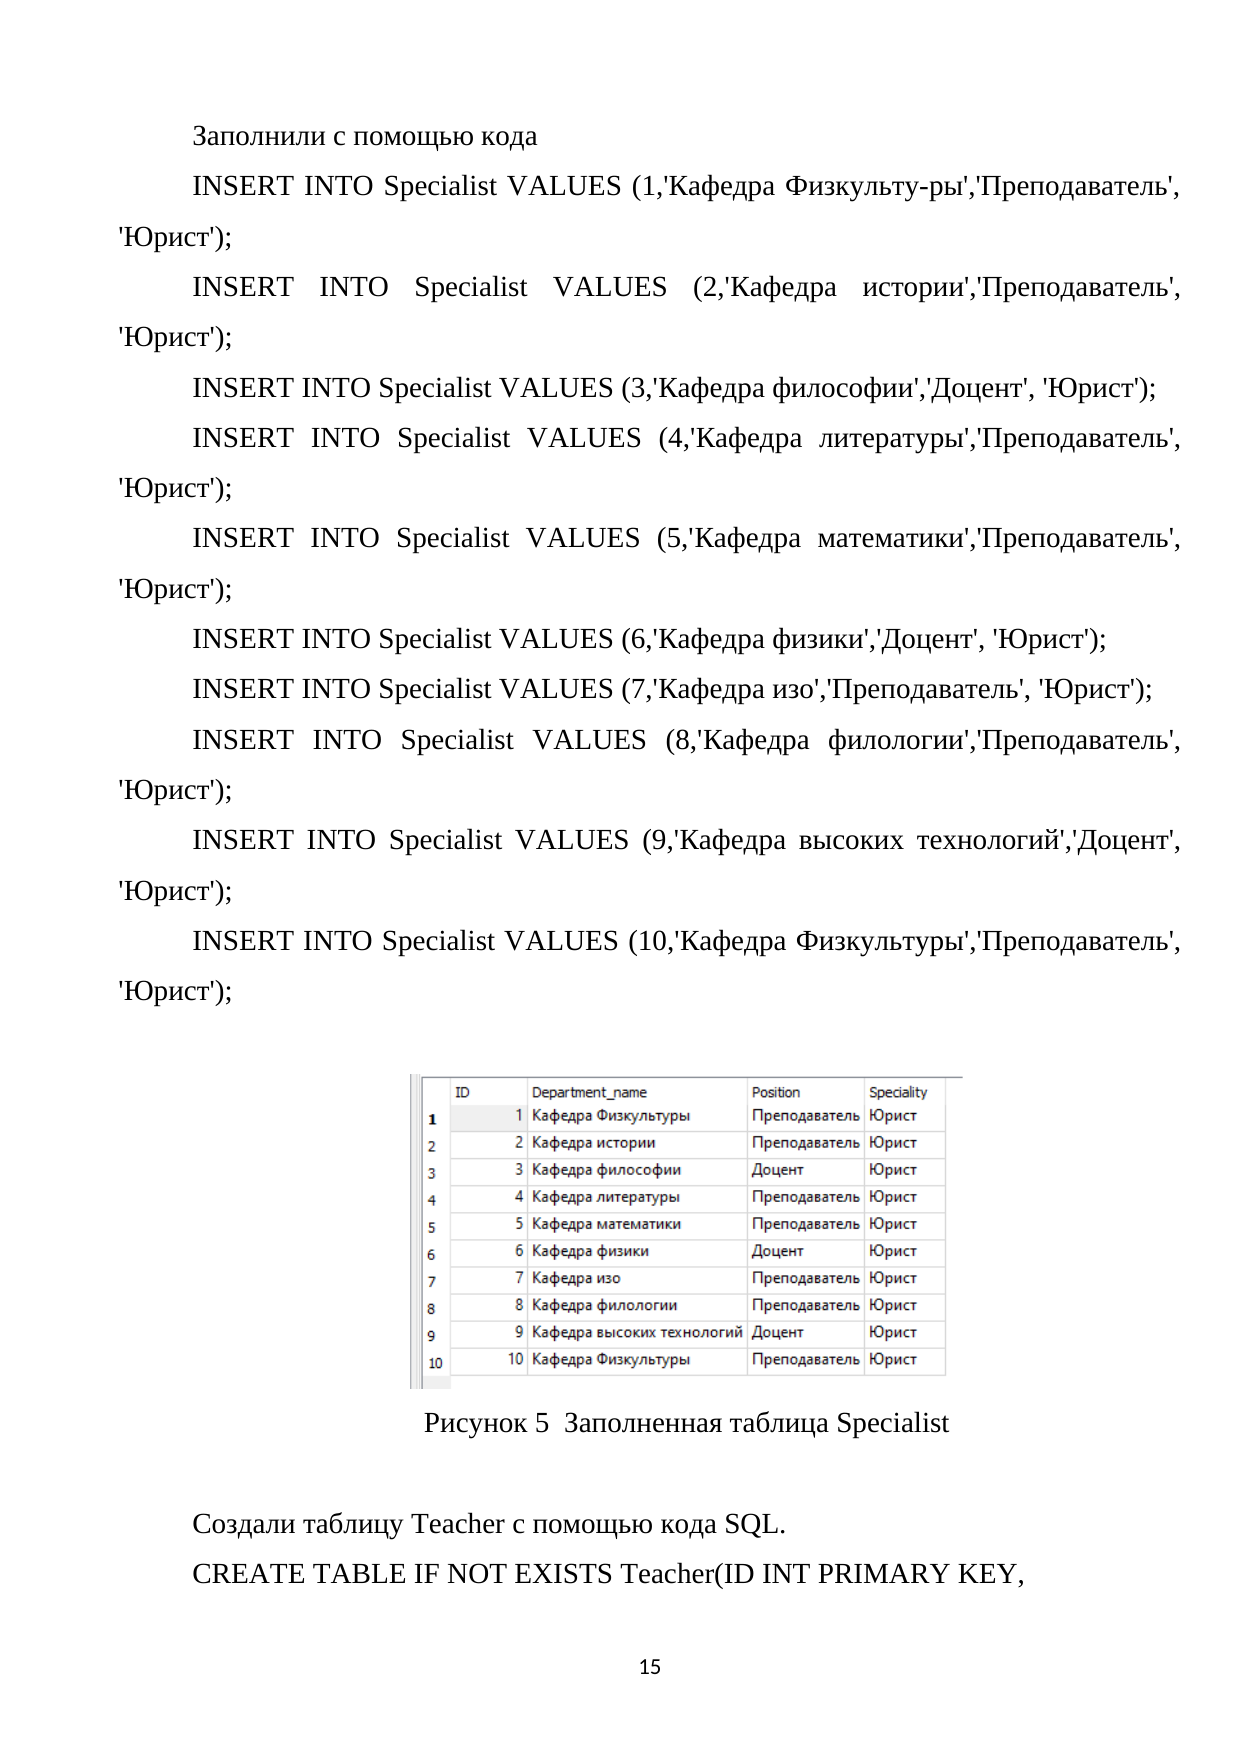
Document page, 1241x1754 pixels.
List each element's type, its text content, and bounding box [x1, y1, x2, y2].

text INSERT INTO Specialist VALUES (8,'Кафедра филологии','Преподаватель', 'Юрист'); [118, 722, 1181, 806]
text INSERT INTO Specialist VALUES (7,'Кафедра изо','Преподаватель', 'Юрист'); [118, 672, 1181, 705]
text Рисунок 5 Заполненная таблица Specialist [118, 1406, 1181, 1439]
text INSERT INTO Specialist VALUES (3,'Кафедра философии','Доцент', 'Юрист'); [118, 370, 1181, 403]
text INSERT INTO Specialist VALUES (2,'Кафедра истории','Преподаватель', 'Юрист'); [118, 269, 1181, 353]
text INSERT INTO Specialist VALUES (6,'Кафедра физики','Доцент', 'Юрист'); [118, 621, 1181, 655]
text Заполнили с помощью кода [118, 118, 1181, 152]
text CREATE TABLE IF NOT EXISTS Teacher(ID INT PRIMARY KEY, [118, 1557, 1181, 1590]
text INSERT INTO Specialist VALUES (4,'Кафедра литературы','Преподаватель', 'Юрист'); [118, 420, 1181, 504]
text Создали таблицу Teacher c помощью кода SQL. [118, 1506, 1181, 1540]
picture [410, 1074, 963, 1389]
text INSERT INTO Specialist VALUES (10,'Кафедра Физкультуры','Преподаватель', 'Юрист'); [118, 923, 1181, 1007]
text INSERT INTO Specialist VALUES (9,'Кафедра высоких технологий','Доцент', 'Юрист'); [118, 822, 1181, 906]
text INSERT INTO Specialist VALUES (5,'Кафедра математики','Преподаватель', 'Юрист'); [118, 521, 1181, 604]
text INSERT INTO Specialist VALUES (1,'Кафедра Физкульту-ры','Преподаватель', 'Юрист'); [118, 168, 1181, 252]
